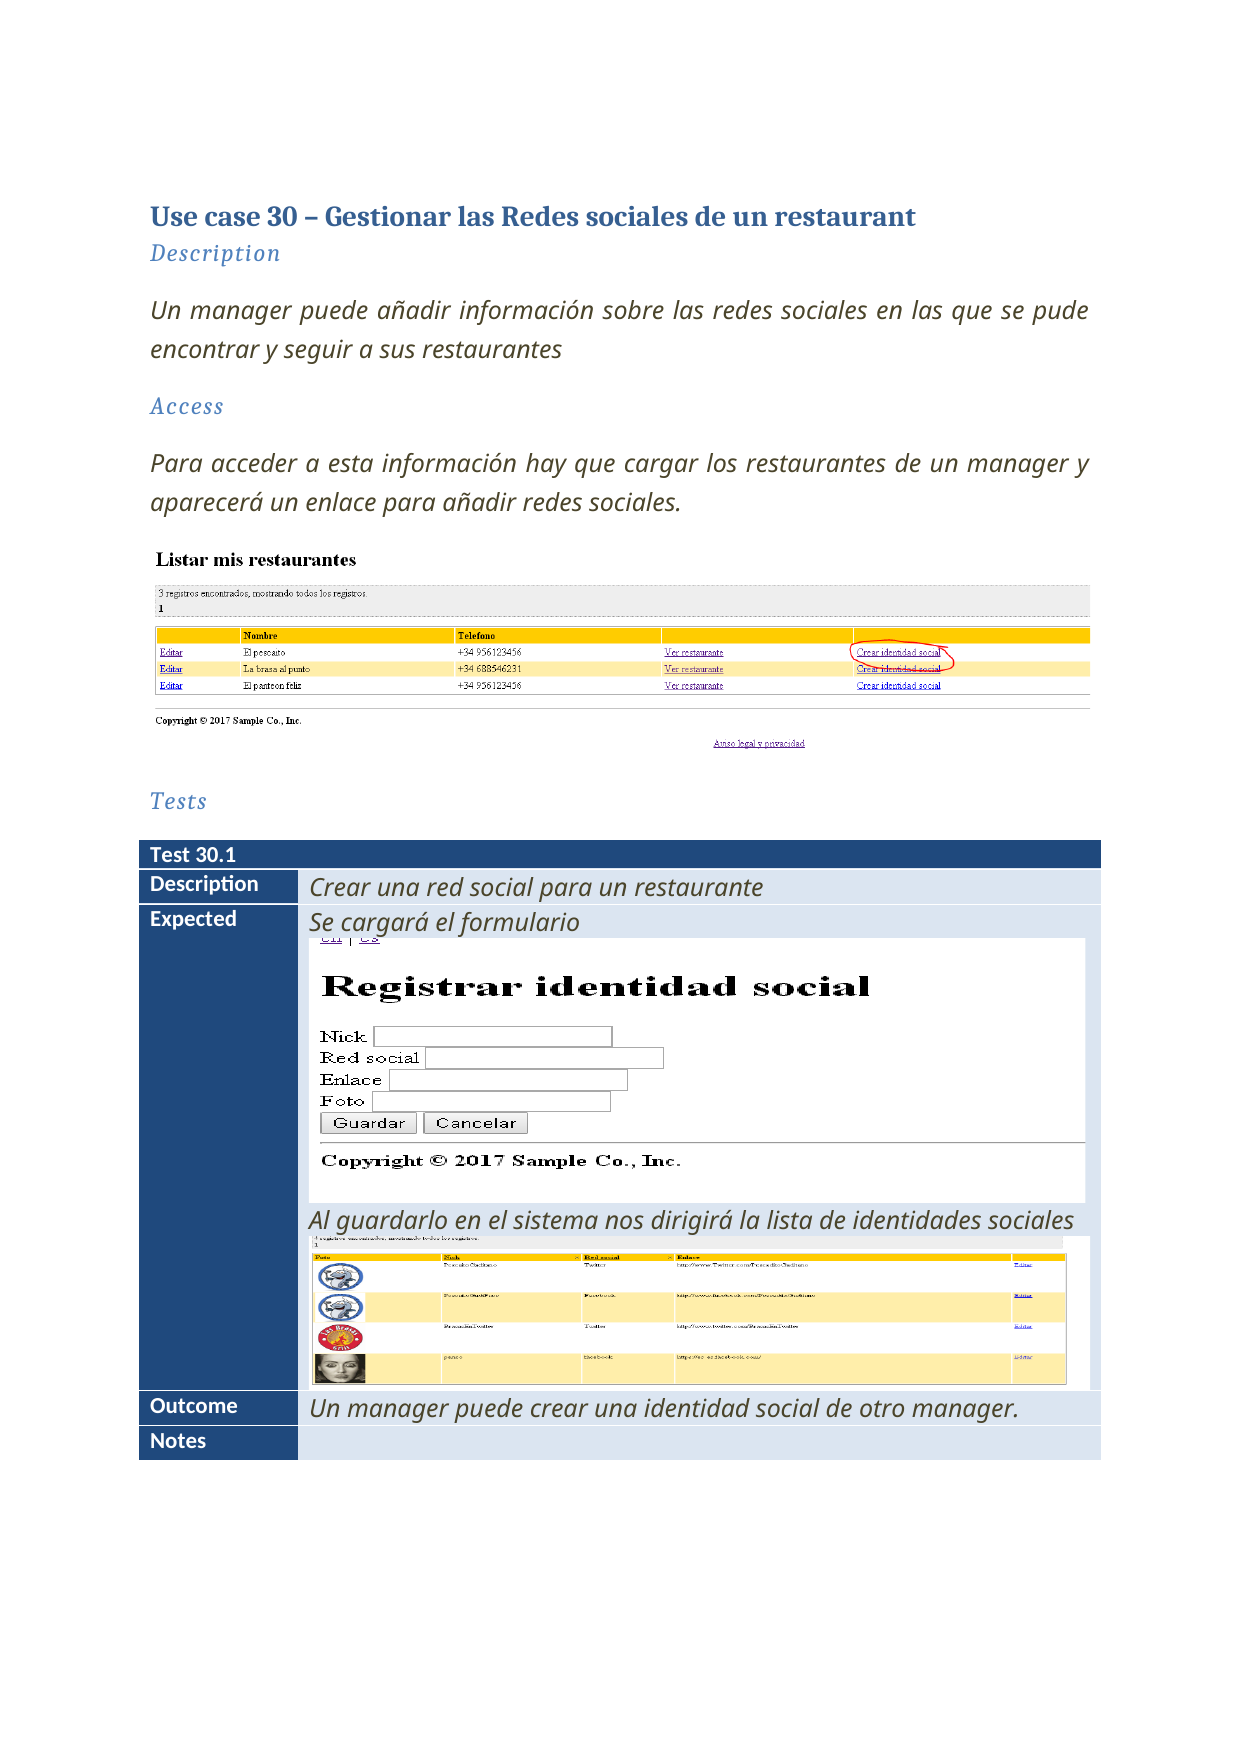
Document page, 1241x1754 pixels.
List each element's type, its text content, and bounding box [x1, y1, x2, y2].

picture [308, 938, 1086, 1203]
table_cell Se cargará el formulario Al guardarlo en el sistema nos dirigirá la lista de identidades sociales [298, 905, 1101, 1390]
picture [308, 1236, 1091, 1390]
subtitle Tests [150, 787, 1090, 815]
table_cell Outcome [139, 1391, 298, 1425]
table_cell Notes [139, 1426, 298, 1460]
text Un manager puede añadir información sobre las redes sociales en las que se pude encontrar y seguir a sus restaurantes [150, 292, 1090, 366]
table_cell Expected [139, 905, 298, 1390]
text Para acceder a esta información hay que cargar los restaurantes de un manager y aparecerá un enlace para añadir redes sociales. [150, 445, 1090, 519]
picture [150, 544, 1091, 761]
table_cell [298, 1426, 1101, 1460]
table_cell Description [139, 870, 298, 903]
subtitle Description [150, 238, 1090, 267]
subtitle Use case 30 – Gestionar las Redes sociales de un restaurant [150, 200, 1090, 233]
table_cell Crear una red social para un restaurante [298, 870, 1101, 903]
table_cell Un manager puede crear una identidad social de otro manager. [298, 1391, 1101, 1425]
subtitle Access [150, 392, 1090, 420]
table_header Test 30.1 [139, 840, 1101, 868]
